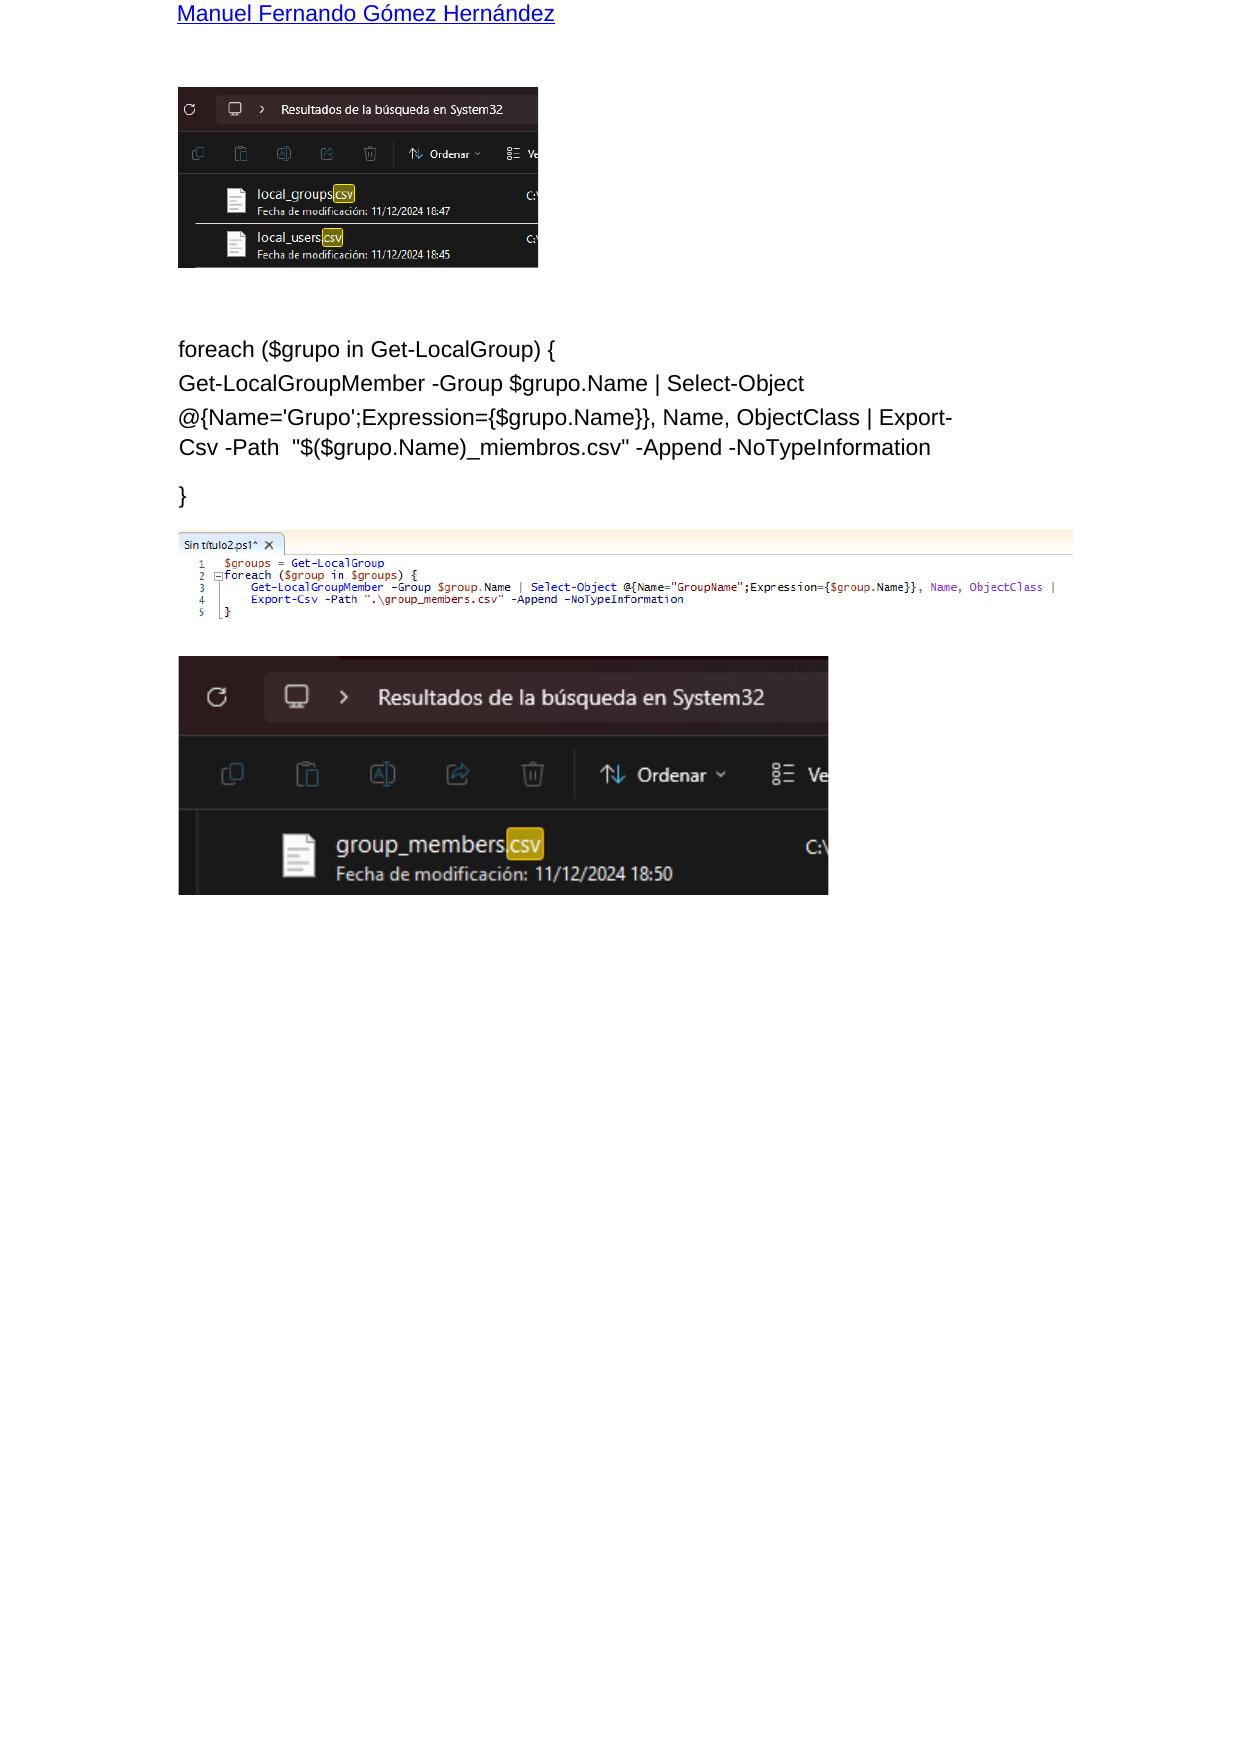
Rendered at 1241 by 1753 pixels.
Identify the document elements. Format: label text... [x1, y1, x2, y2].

picture [178, 530, 1073, 635]
text @{Name='Grupo';Expression={$grupo.Name}}, Name, ObjectClass | Export-Csv -Path "$($grupo.Name)_miembros.csv" -Append -NoTypeInformation [177, 403, 976, 460]
text } [178, 482, 1071, 508]
text Get-LocalGroupMember -Group $grupo.Name | Select-Object [178, 370, 1071, 397]
text foreach ($grupo in Get-LocalGroup) { [178, 336, 1031, 362]
picture [178, 87, 539, 268]
picture [178, 656, 829, 895]
